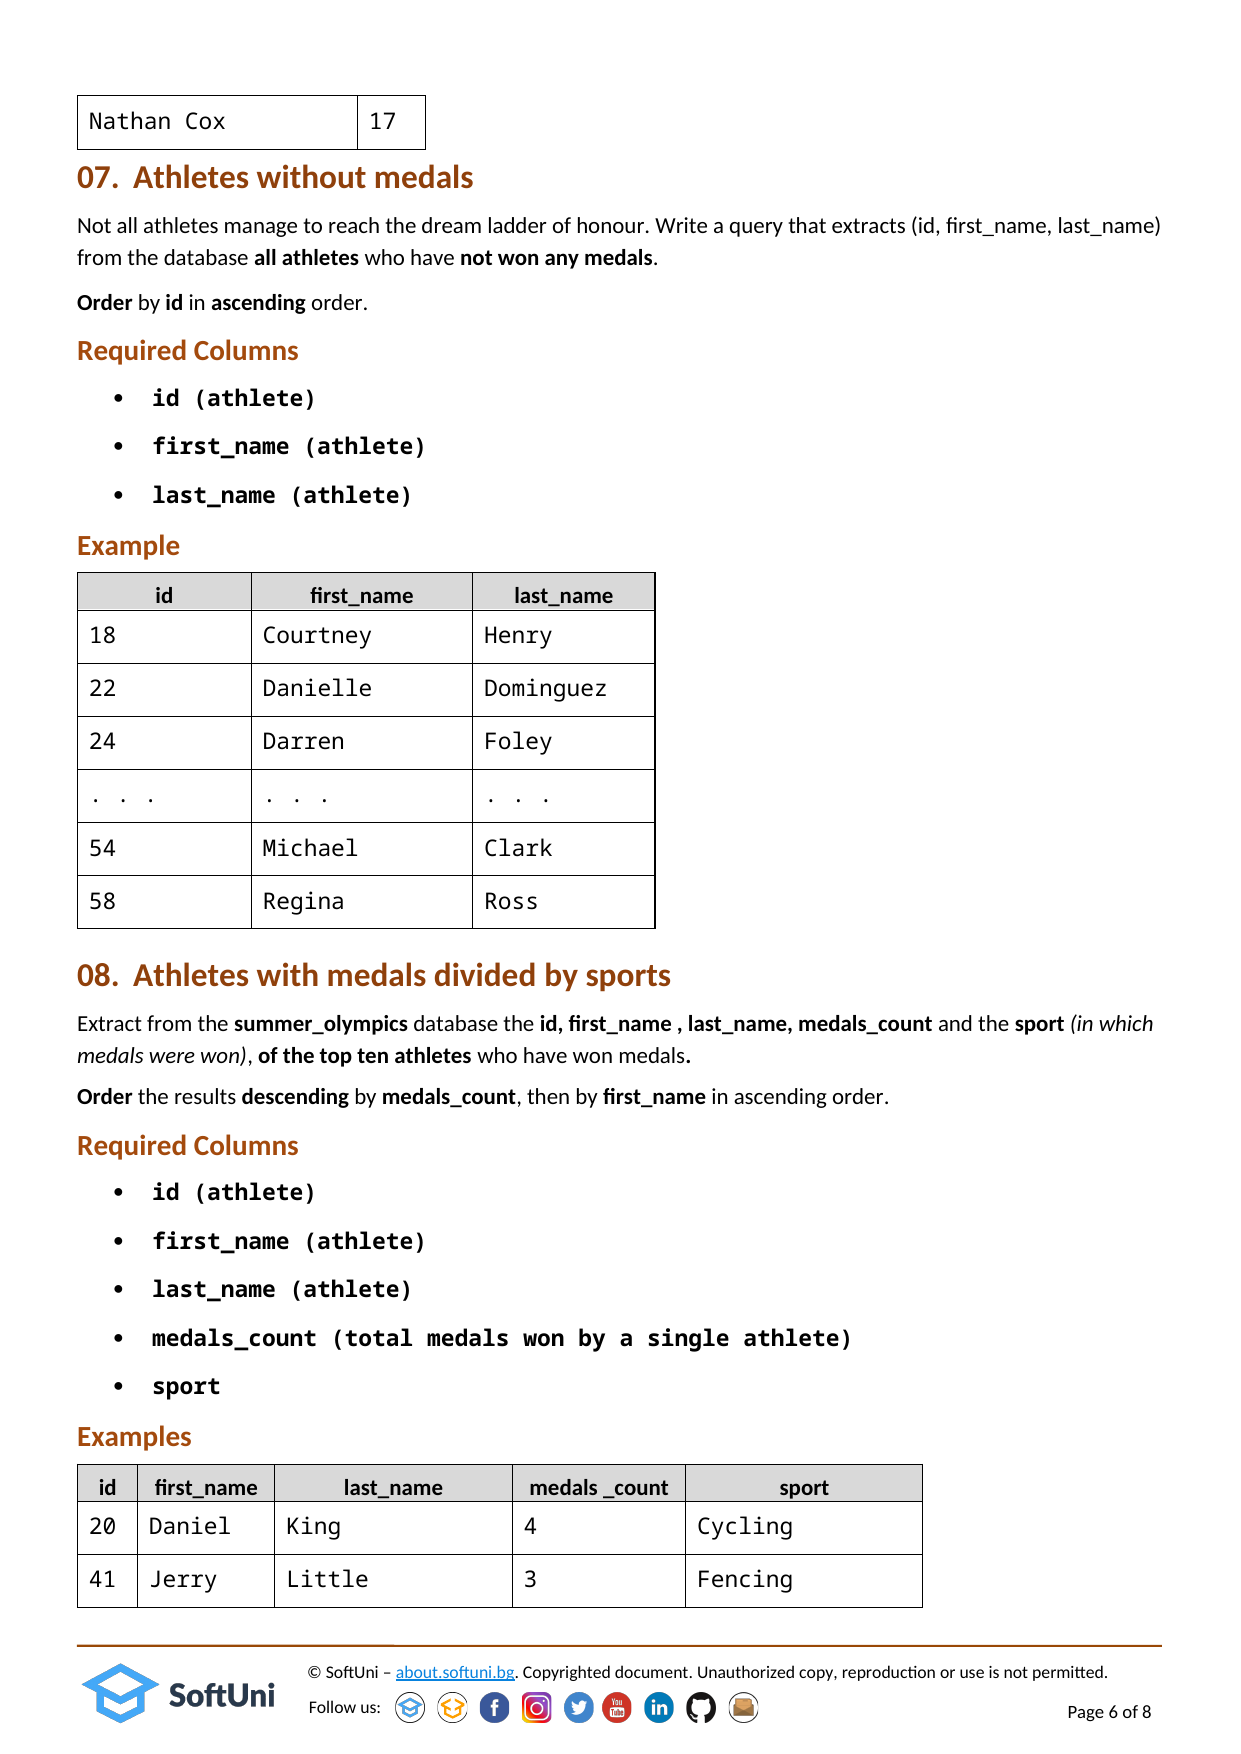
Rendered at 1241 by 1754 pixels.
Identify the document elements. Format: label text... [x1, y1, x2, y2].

picture [665, 1692, 674, 1701]
table_cell . . . [78, 770, 251, 822]
picture [564, 1692, 594, 1723]
table_header first_name [138, 1465, 274, 1501]
table_cell 24 [78, 717, 251, 769]
table_cell Darren [252, 717, 472, 769]
table_cell Jerry [138, 1555, 274, 1607]
table_cell 3 [513, 1555, 685, 1607]
picture [686, 1692, 716, 1723]
picture [728, 1692, 759, 1723]
subtitle Required Columns [77, 332, 1163, 368]
table_cell Daniel [138, 1502, 274, 1554]
table_cell 18 [78, 611, 251, 663]
list first_name (athlete) [114, 430, 1163, 461]
list id (athlete) [114, 1176, 1163, 1207]
table_cell 58 [78, 876, 251, 928]
table_cell 4 [513, 1502, 685, 1554]
list id (athlete) [114, 382, 1163, 413]
table_header sport [686, 1465, 922, 1501]
table_cell Little [275, 1555, 512, 1607]
table_cell Michael [252, 823, 472, 875]
subtitle Example [77, 527, 1163, 563]
picture [665, 1714, 674, 1723]
table_cell Ross [473, 876, 654, 928]
picture [602, 1692, 632, 1723]
table_cell Dominguez [473, 664, 654, 716]
text Order by id in ascending order. [77, 288, 1163, 316]
table_cell Nathan Cox [78, 96, 357, 148]
table_cell 41 [78, 1555, 137, 1607]
table_cell Regina [252, 876, 472, 928]
table_cell . . . [252, 770, 472, 822]
list medals_count (total medals won by a single athlete) [114, 1321, 1163, 1353]
list sport [114, 1370, 1163, 1401]
subtitle Athletes without medals [77, 156, 1163, 197]
table_header last_name [473, 573, 654, 609]
table_header id [78, 1465, 137, 1501]
list last_name (athlete) [114, 1273, 1163, 1304]
text Not all athletes manage to reach the dream ladder of honour. Write a query that extracts (id, first_name, last_name) from the database all athletes who have not won any medals. [77, 211, 1163, 271]
table_cell 20 [78, 1502, 137, 1554]
table_cell Foley [473, 717, 654, 769]
table_cell 54 [78, 823, 251, 875]
table_cell . . . [473, 770, 654, 822]
picture [644, 1692, 653, 1701]
text Extract from the summer_olympics database the id, first_name , last_name, medals_count and the sport (in which medals were won), of the top ten athletes who have won medals. [77, 1009, 1163, 1070]
subtitle Examples [77, 1418, 1163, 1454]
list last_name (athlete) [114, 479, 1163, 510]
picture [522, 1692, 552, 1723]
table_cell Cycling [686, 1502, 922, 1554]
table_cell Courtney [252, 611, 472, 663]
table_cell Danielle [252, 664, 472, 716]
subtitle Required Columns [77, 1127, 1163, 1162]
table_cell 22 [78, 664, 251, 716]
table_cell Henry [473, 611, 654, 663]
table_cell 17 [358, 96, 425, 148]
table_cell King [275, 1502, 512, 1554]
picture [75, 1658, 281, 1729]
picture [479, 1692, 510, 1723]
table_header last_name [275, 1465, 512, 1501]
table_cell Clark [473, 823, 654, 875]
table_header first_name [252, 573, 472, 609]
table_header medals _count [513, 1465, 685, 1501]
table_header id [78, 573, 251, 609]
picture [644, 1714, 653, 1723]
subtitle Athletes with medals divided by sports [77, 954, 1163, 995]
table_cell Fencing [686, 1555, 922, 1607]
picture [437, 1692, 468, 1723]
text Order the results descending by medals_count, then by first_name in ascending order. [77, 1082, 1163, 1110]
list first_name (athlete) [114, 1224, 1163, 1256]
picture [395, 1692, 425, 1723]
picture [658, 1705, 667, 1714]
